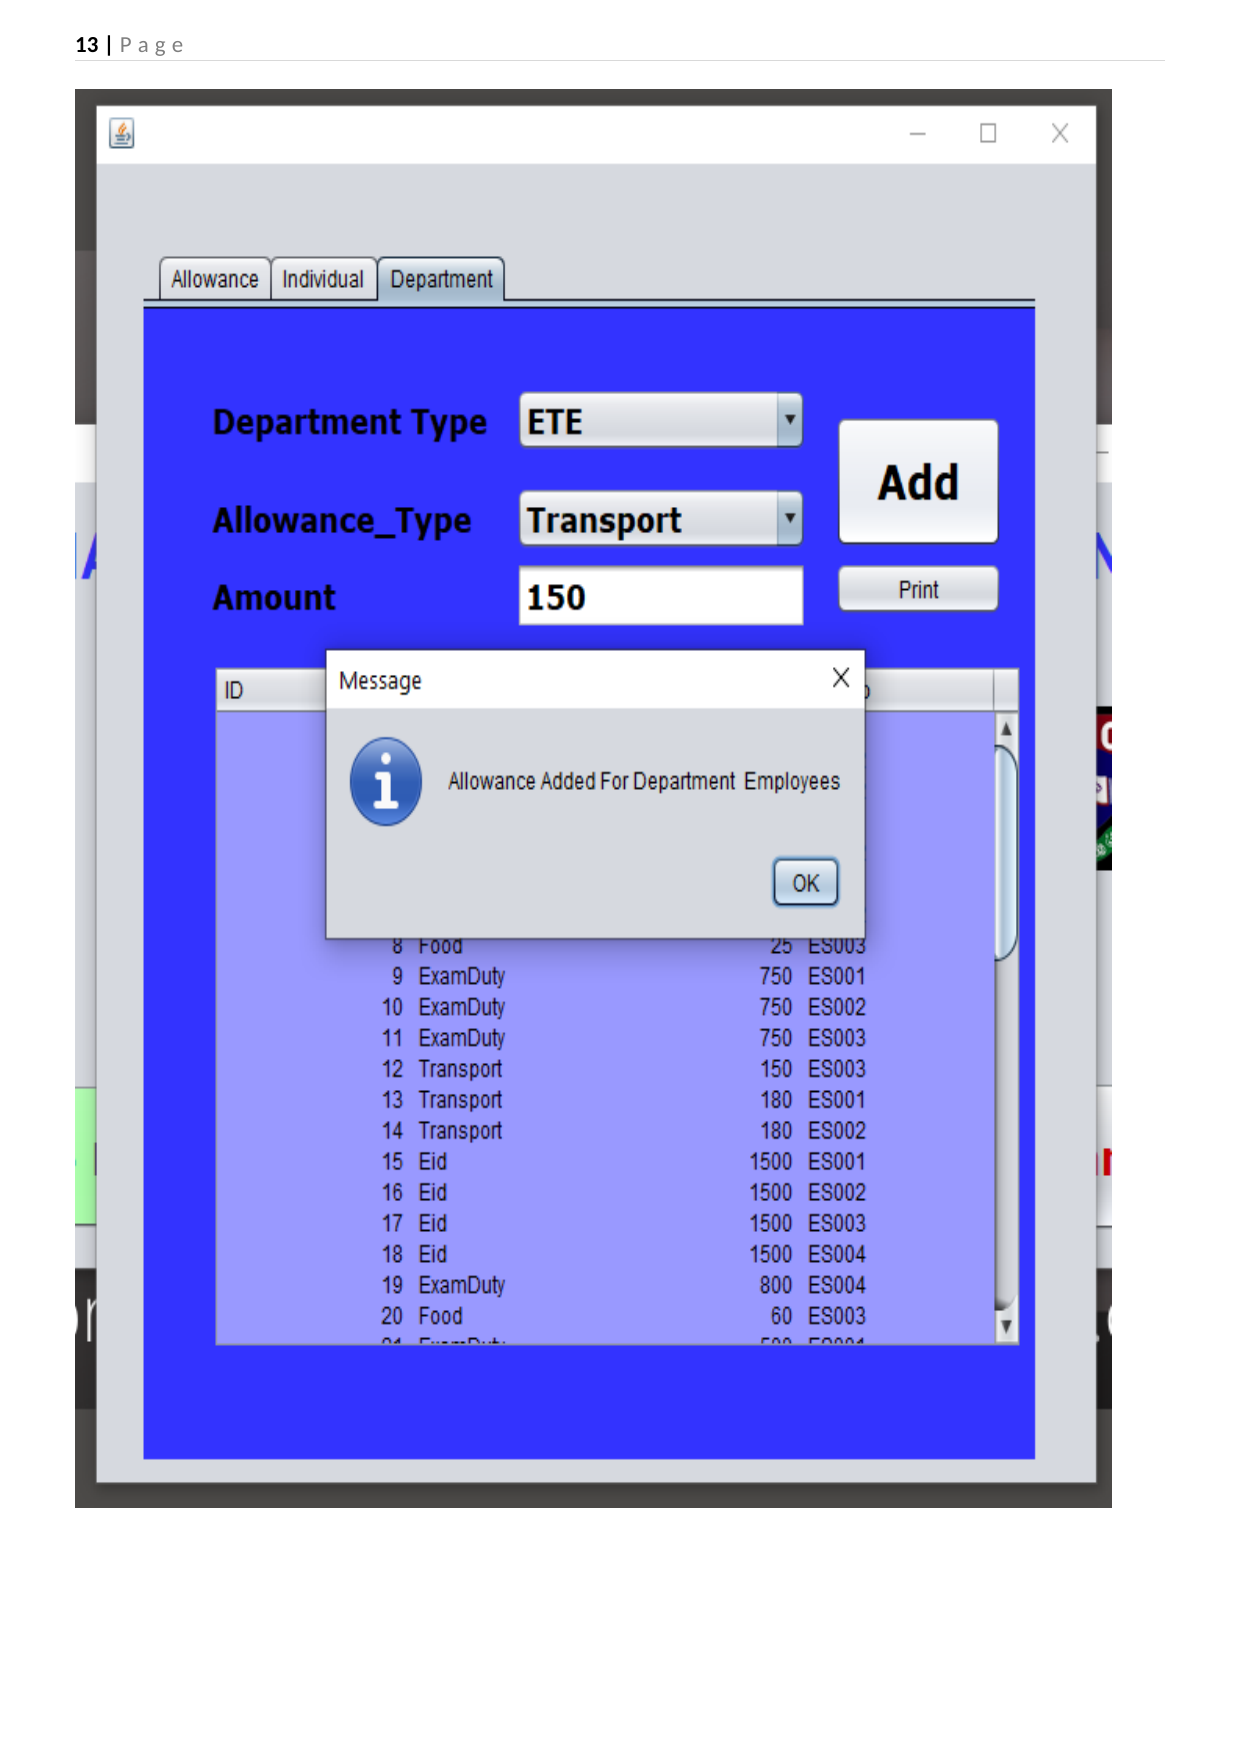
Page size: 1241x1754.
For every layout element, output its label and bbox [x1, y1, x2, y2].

picture [75, 89, 1112, 1508]
